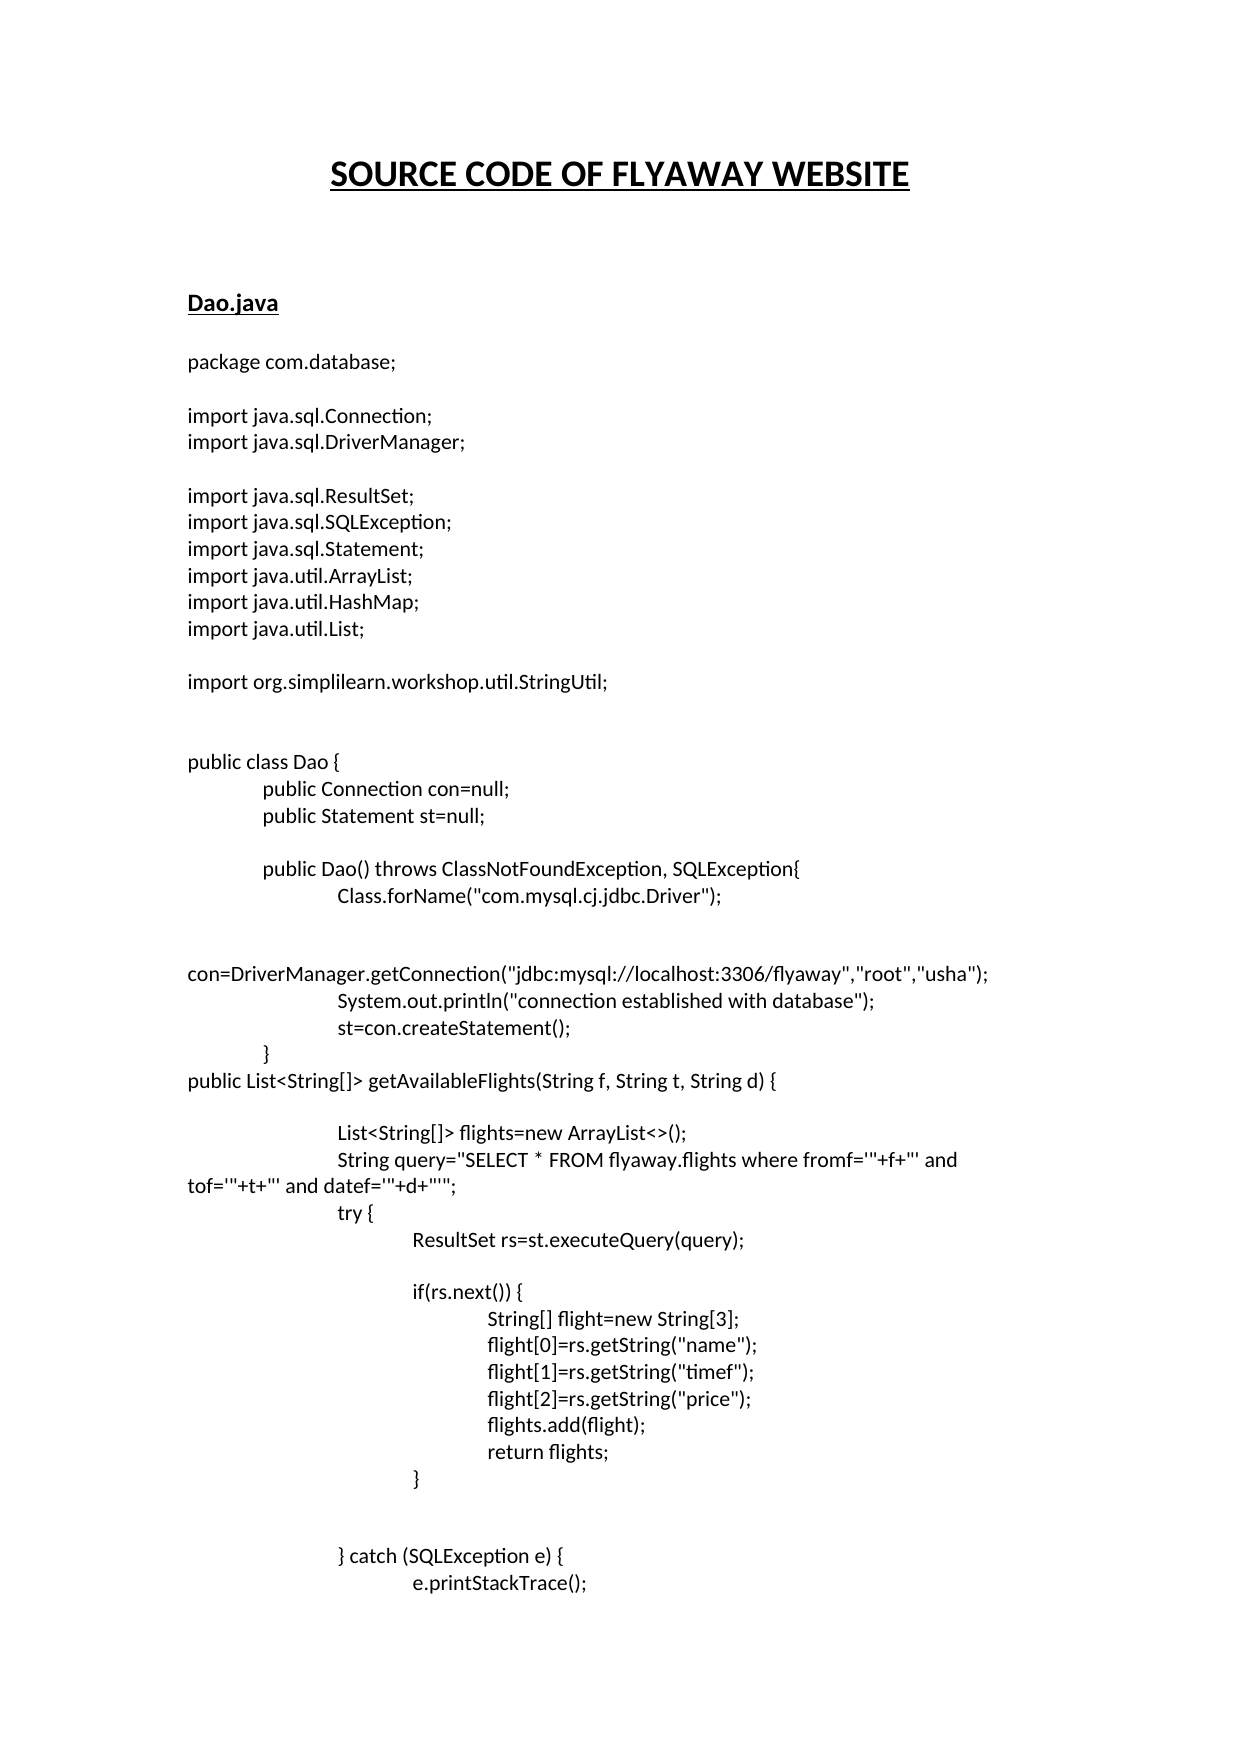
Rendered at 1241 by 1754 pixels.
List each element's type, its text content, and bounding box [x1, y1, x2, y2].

text System.out.println("connection established with database"); [187, 987, 1053, 1014]
text import java.sql.Connection; [187, 402, 1053, 428]
text import java.sql.DriverManager; [187, 428, 1053, 455]
text e.printStackTrace(); [187, 1569, 1053, 1596]
text flight[1]=rs.getString("timef"); [187, 1358, 1053, 1385]
text import org.simplilearn.workshop.util.StringUtil; [187, 668, 1053, 695]
text } catch (SQLException e) { [187, 1542, 1053, 1569]
text Dao.java [187, 287, 1053, 318]
text st=con.createStatement(); [187, 1014, 1053, 1041]
text List<String[]> flights=new ArrayList<>(); [187, 1119, 1053, 1146]
text import java.util.List; [187, 615, 1053, 642]
text import java.util.ArrayList; [187, 562, 1053, 588]
text flight[0]=rs.getString("name"); [187, 1331, 1053, 1358]
text } [187, 1041, 1053, 1067]
text if(rs.next()) { [187, 1278, 1053, 1305]
text public Connection con=null; [187, 775, 1053, 802]
text ResultSet rs=st.executeQuery(query); [187, 1226, 1053, 1253]
text public Dao() throws ClassNotFoundException, SQLException{ [187, 855, 1053, 882]
text String query="SELECT * FROM flyaway.flights where fromf='"+f+"' and tof='"+t+"' and datef='"+d+"'"; [187, 1146, 1053, 1199]
text } [187, 1465, 1053, 1491]
text import java.util.HashMap; [187, 588, 1053, 615]
text flight[2]=rs.getString("price"); [187, 1385, 1053, 1411]
text String[] flight=new String[3]; [187, 1305, 1053, 1331]
text try { [187, 1199, 1053, 1226]
text public List<String[]> getAvailableFlights(String f, String t, String d) { [187, 1067, 1053, 1094]
text Class.forName("com.mysql.cj.jdbc.Driver"); [187, 882, 1053, 908]
text public Statement st=null; [187, 802, 1053, 828]
text import java.sql.SQLException; [187, 508, 1053, 535]
text import java.sql.ResultSet; [187, 482, 1053, 508]
text package com.database; [187, 348, 1053, 375]
text SOURCE CODE OF FLYAWAY WEBSITE [187, 150, 1053, 196]
text return flights; [187, 1438, 1053, 1465]
text flights.add(flight); [187, 1411, 1053, 1438]
text public class Dao { [187, 748, 1053, 775]
text con=DriverManager.getConnection("jdbc:mysql://localhost:3306/flyaway","root","usha"); [187, 908, 1053, 987]
text import java.sql.Statement; [187, 535, 1053, 562]
